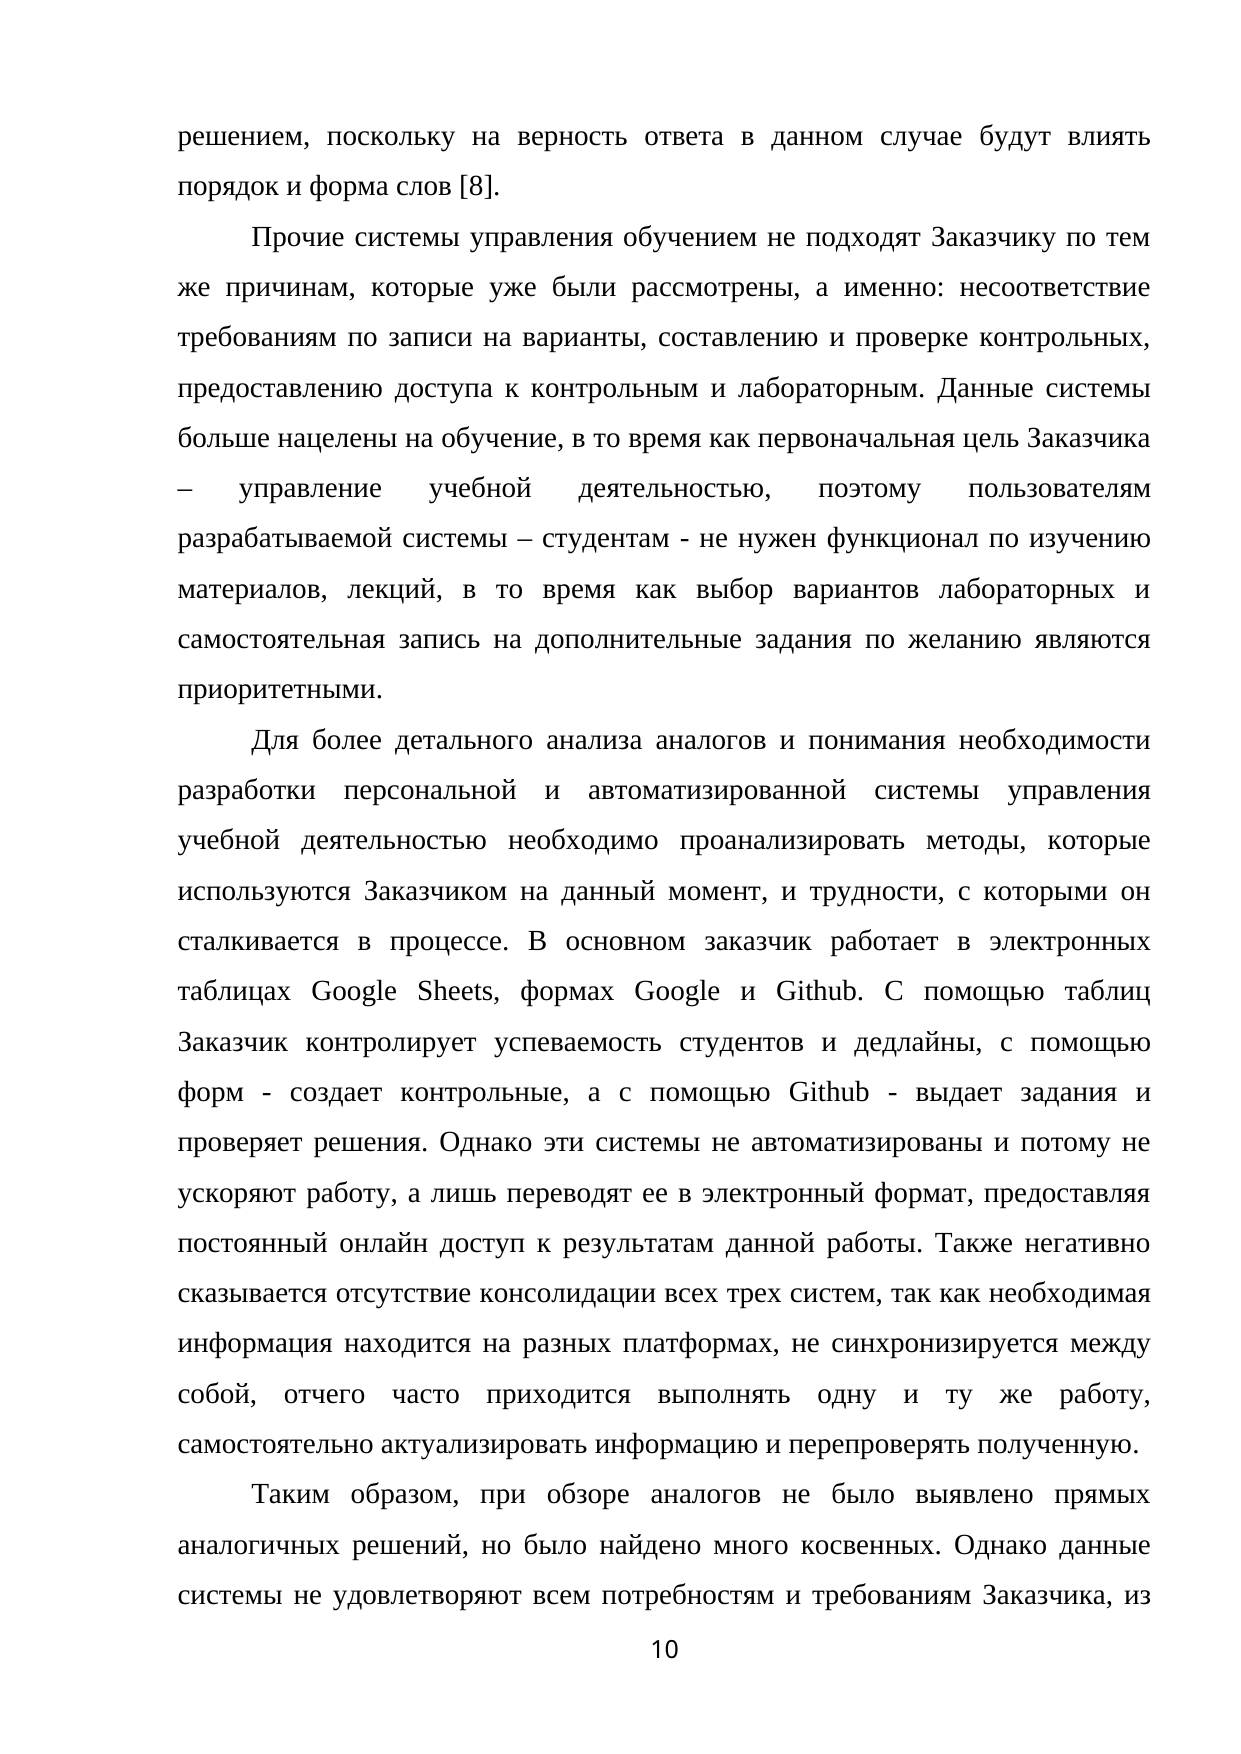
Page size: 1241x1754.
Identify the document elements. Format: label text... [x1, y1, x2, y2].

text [177, 118, 1152, 202]
text Прочие системы управления обучением не подходят Заказчику по тем же причинам, которые уже были рассмотрены, а именно: несоответствие требованиям по записи на варианты, составлению и проверке контрольных, предоставлению доступа к контрольным и лабораторным. Данные системы больше нацелены на обучение, в то время как первоначальная цель Заказчика – управление учебной деятельностью, поэтому пользователям разрабатываемой системы – студентам - не нужен функционал по изучению материалов, лекций, в то время как выбор вариантов лабораторных и самостоятельная запись на дополнительные задания по желанию являются приоритетными. [177, 219, 1152, 705]
text Для более детального анализа аналогов и понимания необходимости разработки персональной и автоматизированной системы управления учебной деятельностью необходимо проанализировать методы, которые используются Заказчиком на данный момент, и трудности, с которыми он сталкивается в процессе. В основном заказчик работает в электронных таблицах Google Sheets, формах Google и Github. С помощью таблиц Заказчик контролирует успеваемость студентов и дедлайны, с помощью форм - создает контрольные, а с помощью Github - выдает задания и проверяет решения. Однако эти системы не автоматизированы и потому не ускоряют работу, а лишь переводят ее в электронный формат, предоставляя постоянный онлайн доступ к результатам данной работы. Также негативно сказывается отсутствие консолидации всех трех систем, так как необходимая информация находится на разных платформах, не синхронизируется между собой, отчего часто приходится выполнять одну и ту же работу, самостоятельно актуализировать информацию и перепроверять полученную. [177, 722, 1152, 1460]
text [177, 1477, 1152, 1611]
